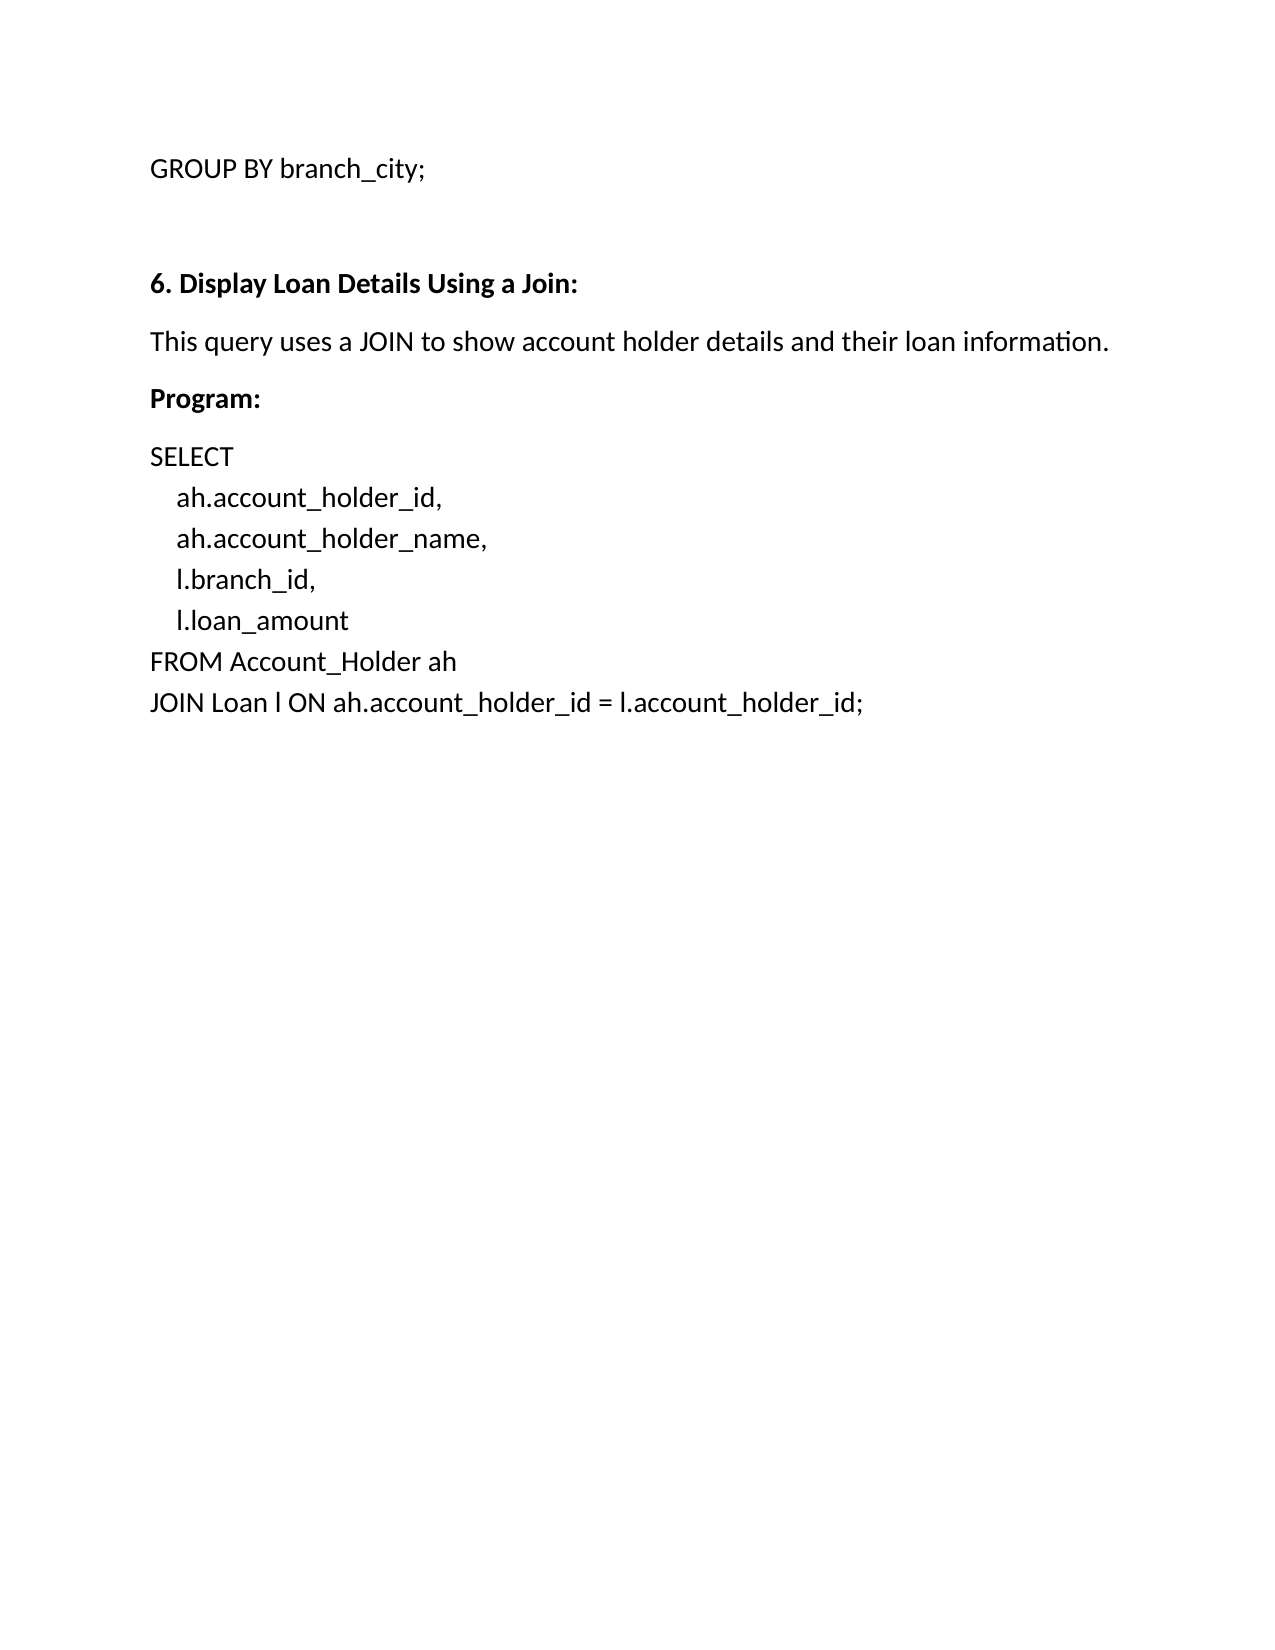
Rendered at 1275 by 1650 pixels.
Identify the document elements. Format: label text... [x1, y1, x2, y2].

text Program: [150, 380, 1125, 416]
text SELECT ah.account_holder_id, ah.account_holder_name, l.branch_id, l.loan_amount FROM Account_Holder ah JOIN Loan l ON ah.account_holder_id = l.account_holder_id; [150, 438, 1125, 719]
text 6. Display Loan Details Using a Join: [150, 265, 1125, 301]
text GROUP BY branch_city; [150, 150, 1125, 186]
text This query uses a JOIN to show account holder details and their loan information. [150, 323, 1125, 358]
